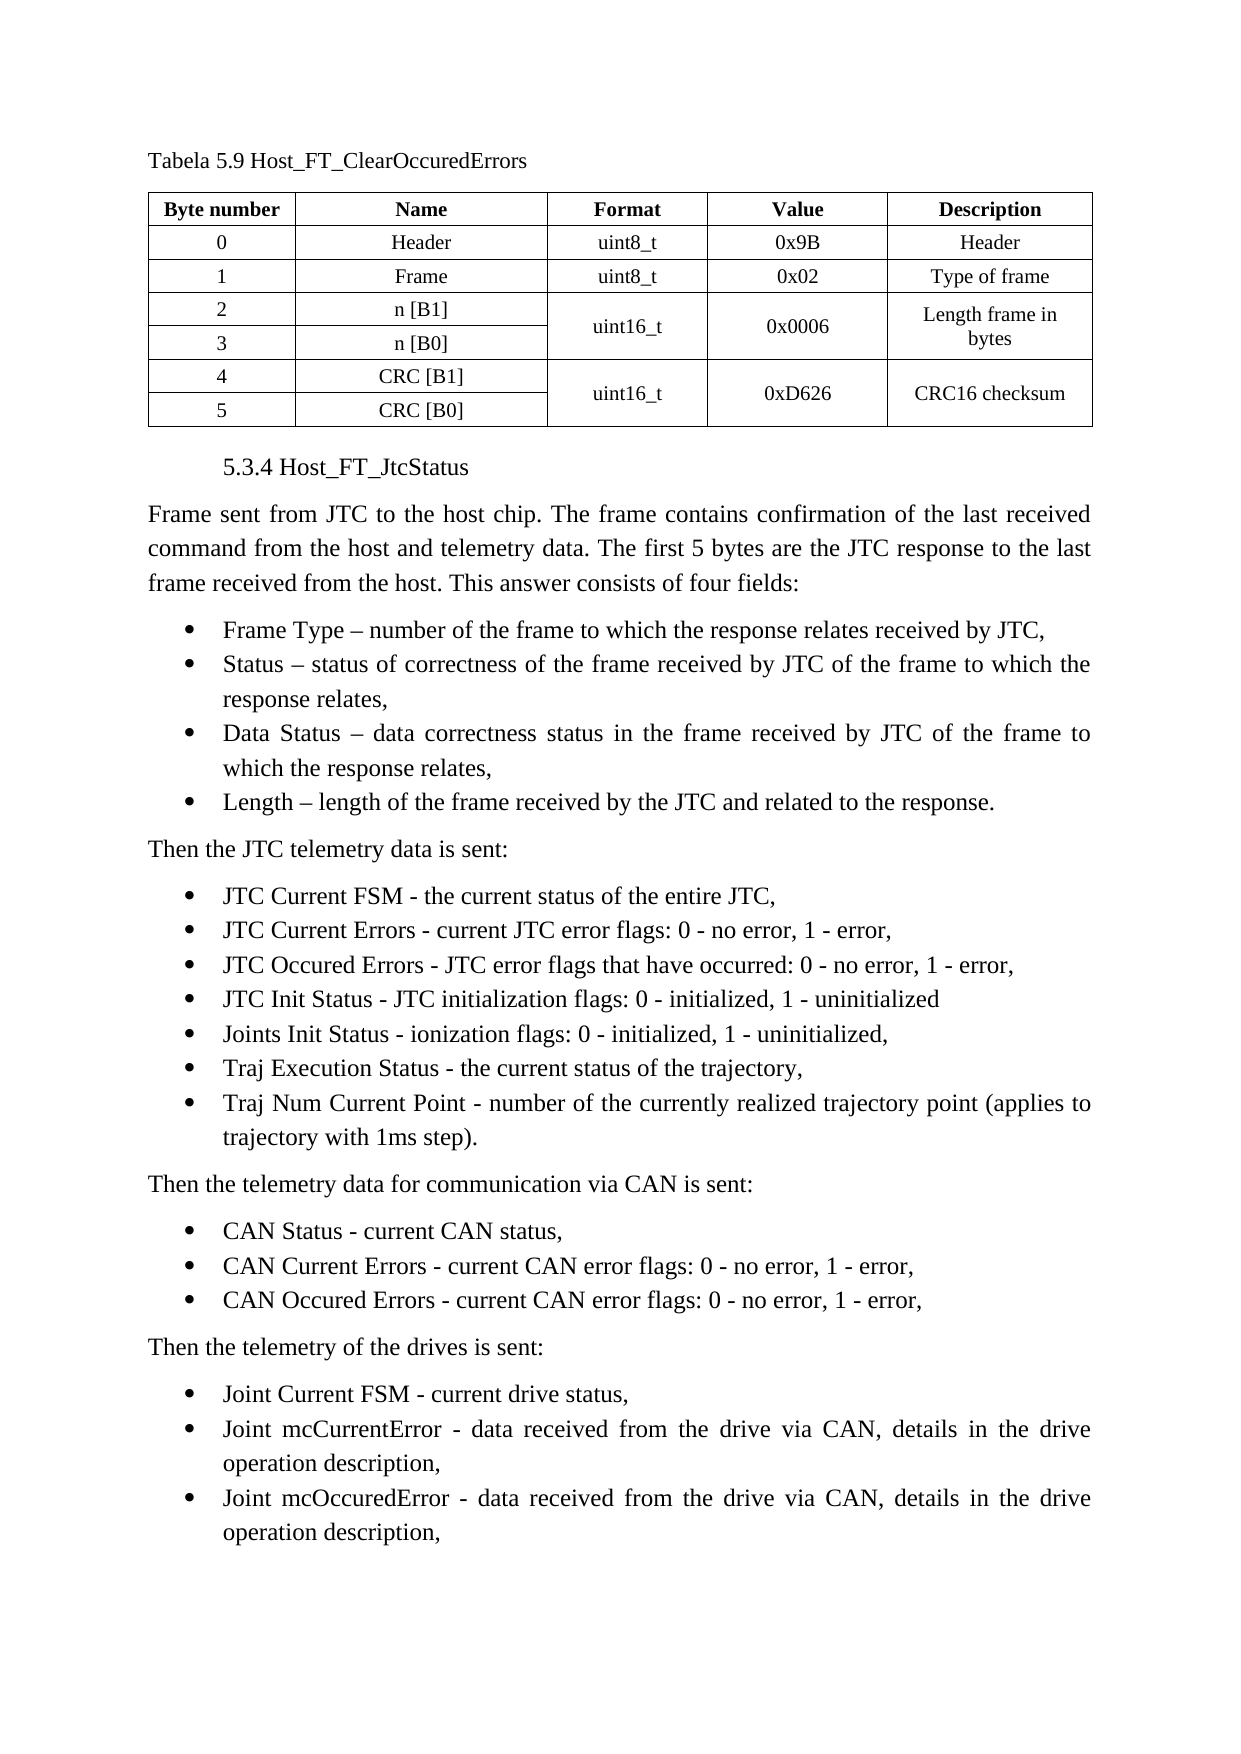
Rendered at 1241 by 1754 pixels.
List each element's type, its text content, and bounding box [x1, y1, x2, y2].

text Then the telemetry of the drives is sent: [148, 1332, 1093, 1361]
list Joints Init Status - ionization flags: 0 - initialized, 1 - uninitialized, [185, 1019, 1093, 1048]
table_cell 0x0006 [708, 293, 887, 359]
table_cell uint16_t [548, 360, 707, 426]
list Traj Execution Status - the current status of the trajectory, [185, 1053, 1093, 1082]
subtitle Host_FT_JtcStatus [223, 452, 1093, 481]
table_cell 0x9B [708, 226, 887, 258]
table_cell 0xD626 [708, 360, 887, 426]
list Joint mcCurrentError - data received from the drive via CAN, details in the drive operation description, [185, 1414, 1093, 1477]
table_cell CRC16 checksum [888, 360, 1092, 426]
list Joint mcOccuredError - data received from the drive via CAN, details in the drive operation description, [185, 1483, 1093, 1546]
text Then the JTC telemetry data is sent: [148, 834, 1093, 863]
table_cell 1 [149, 260, 295, 292]
table_cell n [B0] [296, 326, 547, 359]
list Status – status of correctness of the frame received by JTC of the frame to which the response relates, [185, 649, 1093, 712]
text Frame sent from JTC to the host chip. The frame contains confirmation of the last received command from the host and telemetry data. The first 5 bytes are the JTC response to the last frame received from the host. This answer consists of four fields: [148, 499, 1093, 596]
table_header Description [888, 193, 1092, 225]
text Then the telemetry data for communication via CAN is sent: [148, 1169, 1093, 1198]
table_cell 5 [149, 393, 295, 426]
table_header Value [708, 193, 887, 225]
table_cell 3 [149, 326, 295, 359]
table_cell uint16_t [548, 293, 707, 359]
list CAN Occured Errors - current CAN error flags: 0 - no error, 1 - error, [185, 1285, 1093, 1314]
list CAN Status - current CAN status, [185, 1216, 1093, 1245]
table_cell 0x02 [708, 260, 887, 292]
list JTC Init Status - JTC initialization flags: 0 - initialized, 1 - uninitialized [185, 984, 1093, 1013]
table_cell 4 [149, 360, 295, 392]
list Frame Type – number of the frame to which the response relates received by JTC, [185, 615, 1093, 643]
table_header Byte number [149, 193, 295, 225]
list JTC Current Errors - current JTC error flags: 0 - no error, 1 - error, [185, 916, 1093, 944]
table_header Format [548, 193, 707, 225]
table_cell 2 [149, 293, 295, 325]
list Data Status – data correctness status in the frame received by JTC of the frame to which the response relates, [185, 718, 1093, 781]
table_cell CRC [B0] [296, 393, 547, 426]
table_cell Type of frame [888, 260, 1092, 292]
table_cell Length frame in bytes [888, 293, 1092, 359]
table_header Name [296, 193, 547, 225]
table_cell 0 [149, 226, 295, 258]
table_cell Frame [296, 260, 547, 292]
list JTC Occured Errors - JTC error flags that have occurred: 0 - no error, 1 - error, [185, 950, 1093, 979]
table_cell Header [296, 226, 547, 258]
table_cell CRC [B1] [296, 360, 547, 392]
list Traj Num Current Point - number of the currently realized trajectory point (applies to trajectory with 1ms step). [185, 1088, 1093, 1151]
table_cell n [B1] [296, 293, 547, 325]
table_cell uint8_t [548, 226, 707, 258]
list Length – length of the frame received by the JTC and related to the response. [185, 787, 1093, 816]
list JTC Current FSM - the current status of the entire JTC, [185, 881, 1093, 910]
list Joint Current FSM - current drive status, [185, 1379, 1093, 1408]
table_cell uint8_t [548, 260, 707, 292]
list CAN Current Errors - current CAN error flags: 0 - no error, 1 - error, [185, 1251, 1093, 1279]
table_cell Header [888, 226, 1092, 258]
